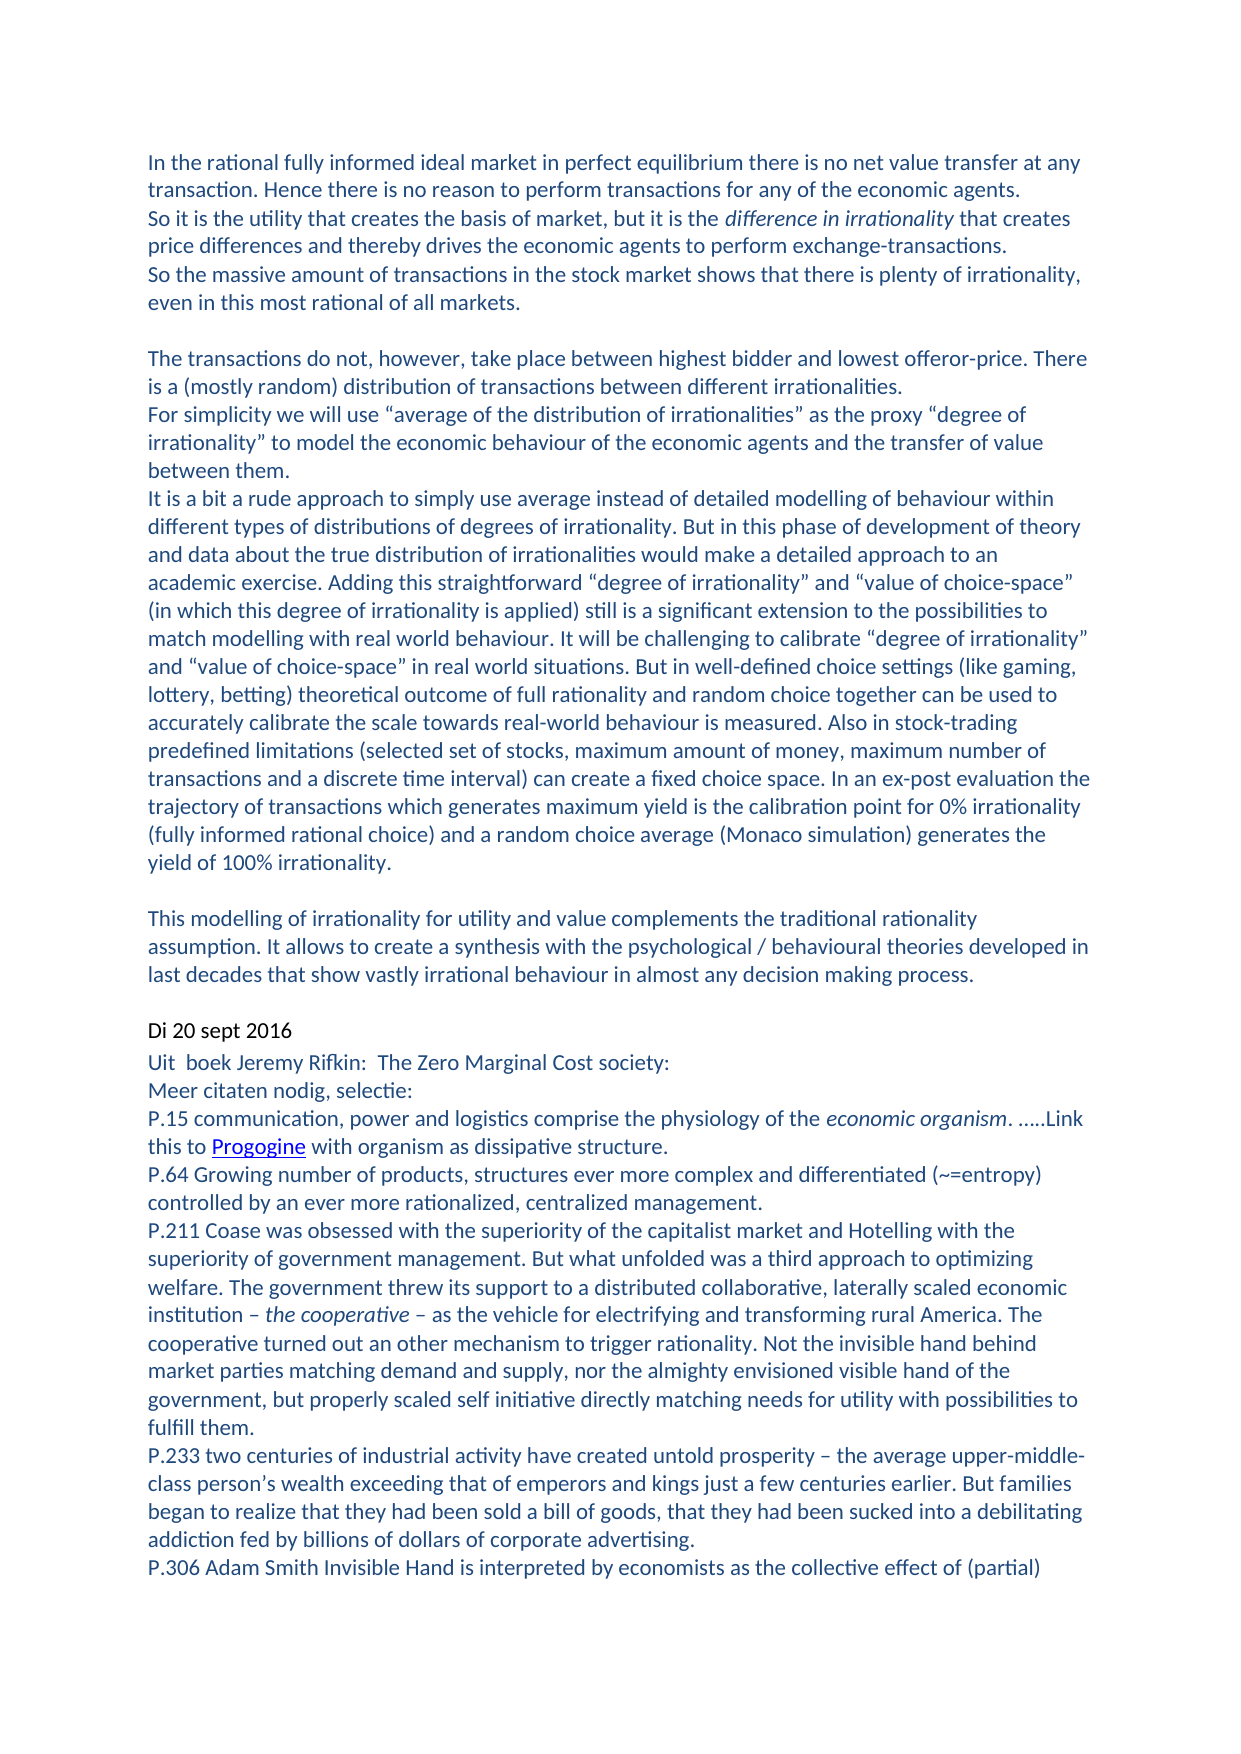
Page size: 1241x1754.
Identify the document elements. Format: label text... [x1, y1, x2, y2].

text In the rational fully informed ideal market in perfect equilibrium there is no net value transfer at any transaction. Hence there is no reason to perform transactions for any of the economic agents. [148, 148, 1093, 204]
text It is a bit a rude approach to simply use average instead of detailed modelling of behaviour within different types of distributions of degrees of irrationality. But in this phase of development of theory and data about the true distribution of irrationalities would make a detailed approach to an academic exercise. Adding this straightforward “degree of irrationality” and “value of choice-space” (in which this degree of irrationality is applied) still is a significant extension to the possibilities to match modelling with real world behaviour. It will be challenging to calibrate “degree of irrationality” and “value of choice-space” in real world situations. But in well-defined choice settings (like gaming, lottery, betting) theoretical outcome of full rationality and random choice together can be used to accurately calibrate the scale towards real-world behaviour is measured. Also in stock-trading predefined limitations (selected set of stocks, maximum amount of money, maximum number of transactions and a discrete time interval) can create a fixed choice space. In an ex-post evaluation the trajectory of transactions which generates maximum yield is the calibration point for 0% irrationality (fully informed rational choice) and a random choice average (Monaco simulation) generates the yield of 100% irrationality. [148, 484, 1093, 876]
text P.15 communication, power and logistics comprise the physiology of the economic organism. …..Link this to Progogine with organism as dissipative structure. [148, 1104, 1093, 1161]
text This modelling of irrationality for utility and value complements the traditional rationality assumption. It allows to create a synthesis with the psychological / behavioural theories developed in last decades that show vastly irrational behaviour in almost any decision making process. [148, 904, 1093, 988]
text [148, 1553, 1093, 1581]
text Uit boek Jeremy Rifkin: The Zero Marginal Cost society: [148, 1048, 1093, 1076]
text So it is the utility that creates the basis of market, but it is the difference in irrationality that creates price differences and thereby drives the economic agents to perform exchange-transactions. [148, 204, 1093, 260]
text Di 20 sept 2016 [148, 1016, 1093, 1044]
text For simplicity we will use “average of the distribution of irrationalities” as the proxy “degree of irrationality” to model the economic behaviour of the economic agents and the transfer of value between them. [148, 400, 1093, 484]
text P.211 Coase was obsessed with the superiority of the capitalist market and Hotelling with the superiority of government management. But what unfolded was a third approach to optimizing welfare. The government threw its support to a distributed collaborative, laterally scaled economic institution – the cooperative – as the vehicle for electrifying and transforming rural America. The cooperative turned out an other mechanism to trigger rationality. Not the invisible hand behind market parties matching demand and supply, nor the almighty envisioned visible hand of the government, but properly scaled self initiative directly matching needs for utility with possibilities to fulfill them. [148, 1217, 1093, 1441]
text So the massive amount of transactions in the stock market shows that there is plenty of irrationality, even in this most rational of all markets. [148, 260, 1093, 316]
text P.64 Growing number of products, structures ever more complex and differentiated (~=entropy) controlled by an ever more rationalized, centralized management. [148, 1161, 1093, 1217]
text P.233 two centuries of industrial activity have created untold prosperity – the average upper-middle-class person’s wealth exceeding that of emperors and kings just a few centuries earlier. But families began to realize that they had been sold a bill of goods, that they had been sucked into a debilitating addiction fed by billions of dollars of corporate advertising. [148, 1441, 1093, 1553]
text The transactions do not, however, take place between highest bidder and lowest offeror-price. There is a (mostly random) distribution of transactions between different irrationalities. [148, 344, 1093, 400]
text Meer citaten nodig, selectie: [148, 1076, 1093, 1104]
